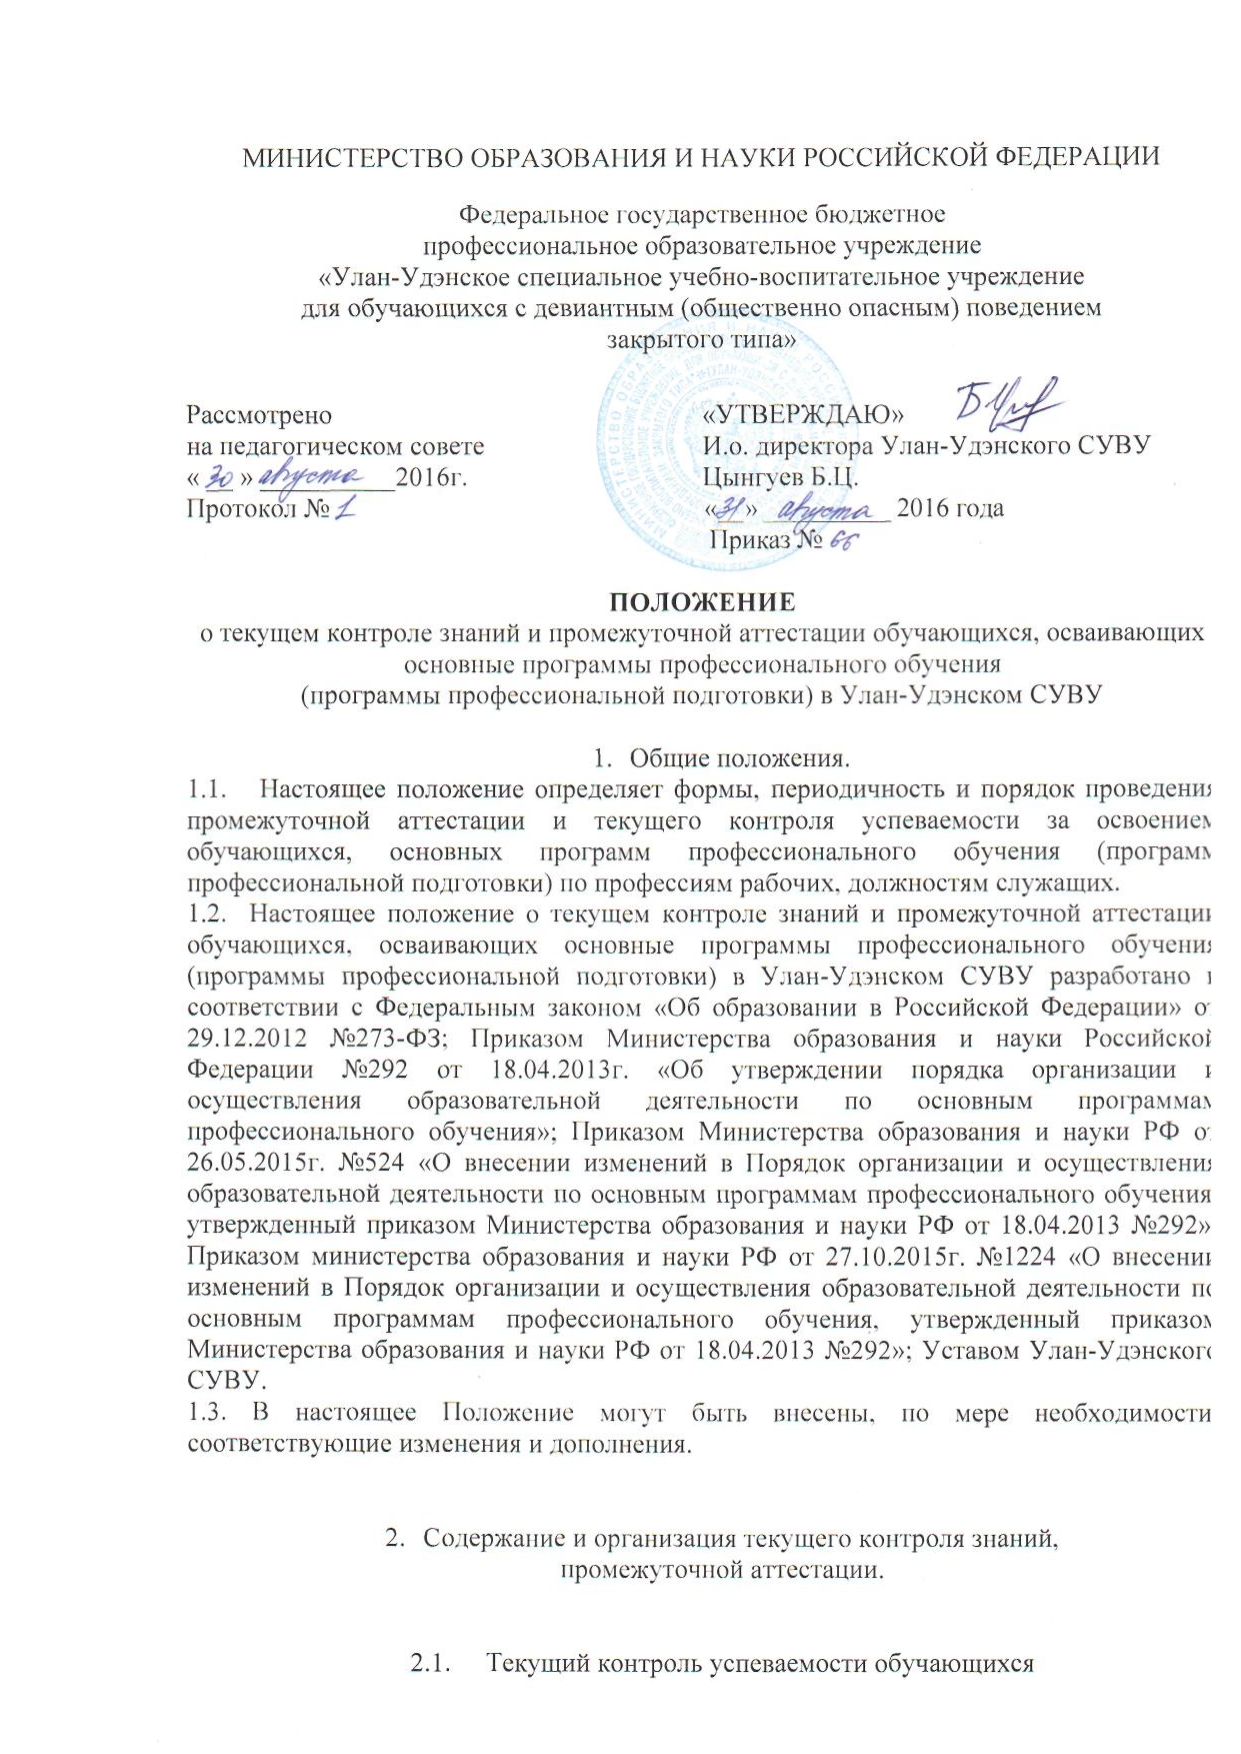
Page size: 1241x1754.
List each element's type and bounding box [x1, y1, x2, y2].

picture [133, 104, 1212, 1750]
